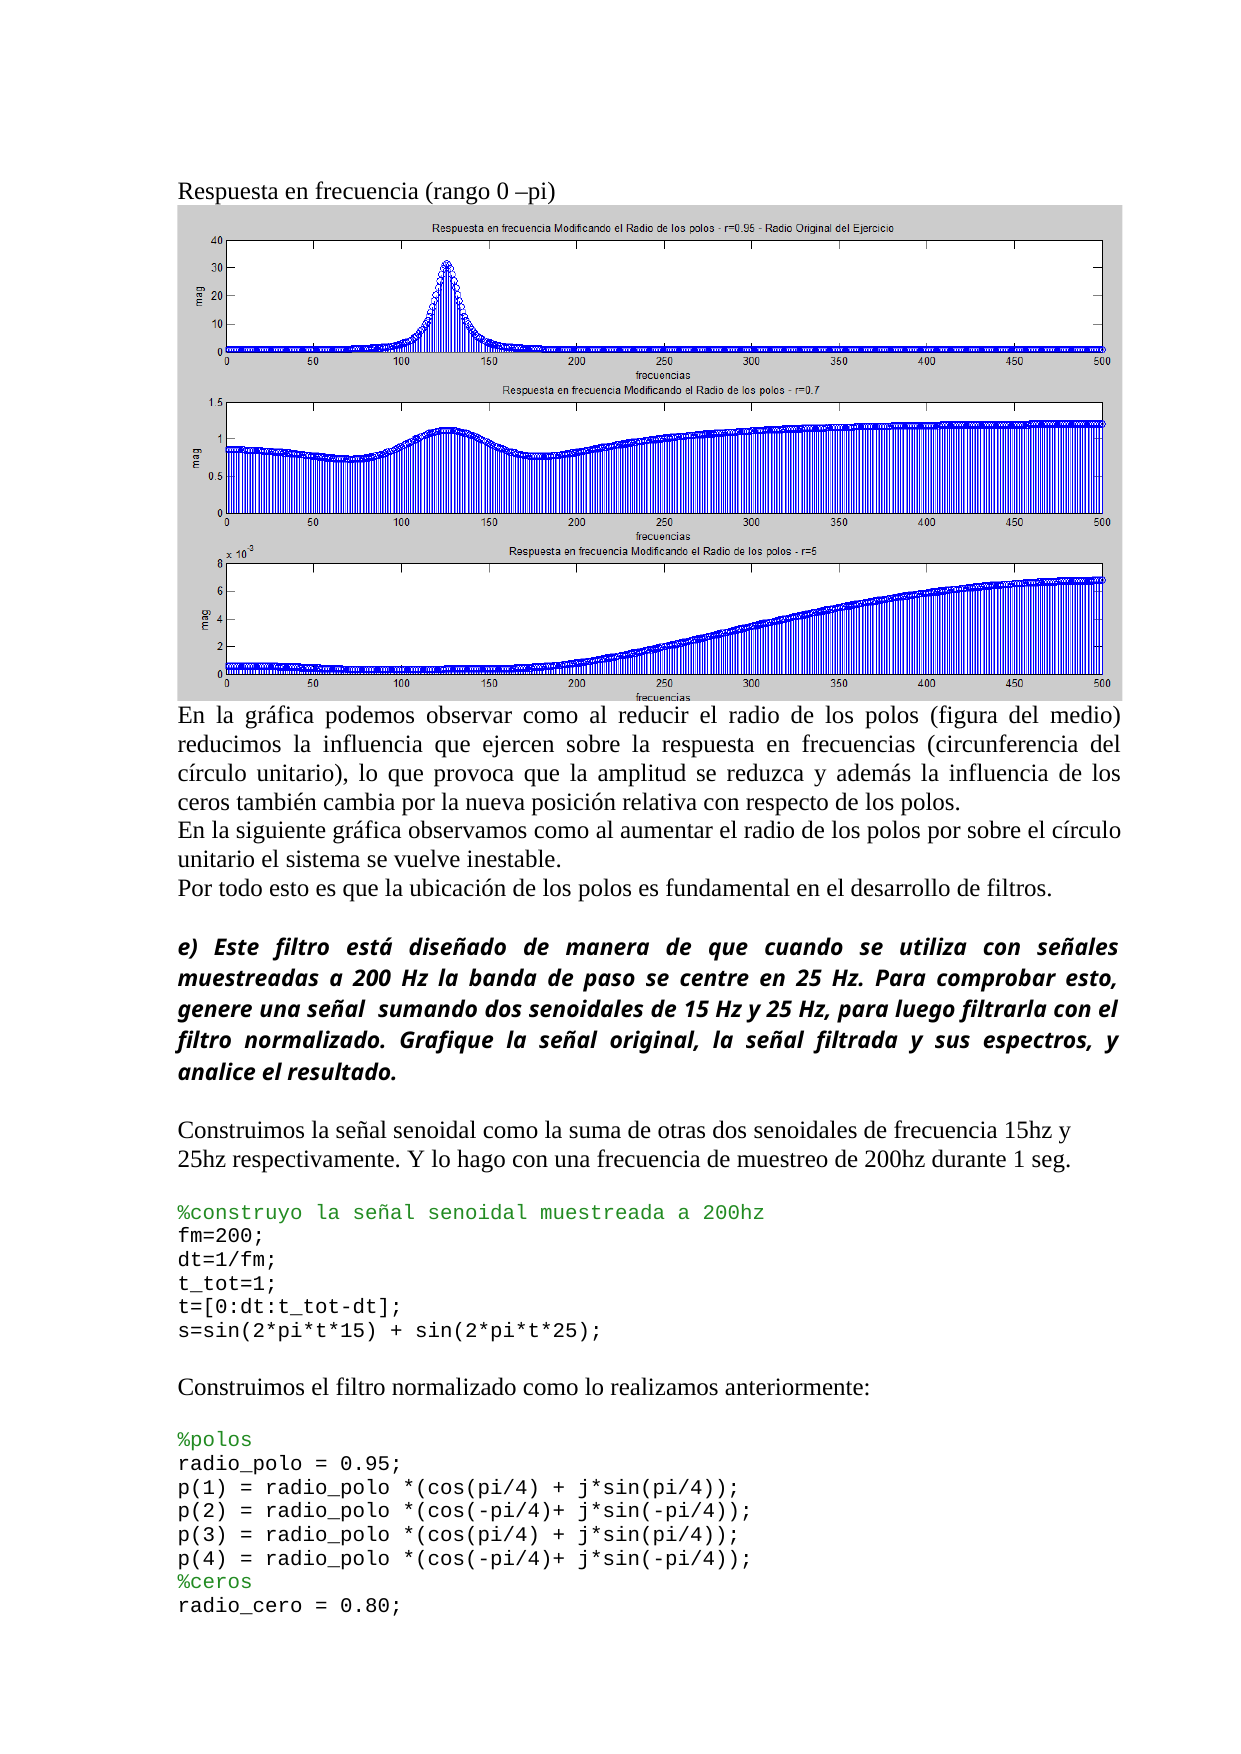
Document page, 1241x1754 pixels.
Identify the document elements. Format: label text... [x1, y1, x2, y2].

text s=sin(2*pi*t*15) + sin(2*pi*t*25); [177, 1320, 1122, 1344]
text %polos [177, 1429, 1122, 1453]
text t_tot=1; [177, 1273, 1122, 1296]
text p(4) = radio_polo *(cos(-pi/4)+ j*sin(-pi/4)); [177, 1548, 1122, 1571]
text En la gráfica podemos observar como al reducir el radio de los polos (figura del medio) reducimos la influencia que ejercen sobre la respuesta en frecuencias (circunferencia del círculo unitario), lo que provoca que la amplitud se reduzca y además la influencia de los ceros también cambia por la nueva posición relativa con respecto de los polos. [177, 701, 1122, 816]
text Por todo esto es que la ubicación de los polos es fundamental en el desarrollo de filtros. [177, 873, 1122, 902]
text p(3) = radio_polo *(cos(pi/4) + j*sin(pi/4)); [177, 1524, 1122, 1548]
text %ceros [177, 1571, 1122, 1595]
text dt=1/fm; [177, 1249, 1122, 1273]
text e) Este filtro está diseñado de manera de que cuando se utiliza con señales muestreadas a 200 Hz la banda de paso se centre en 25 Hz. Para comprobar esto, genere una señal sumando dos senoidales de 15 Hz y 25 Hz, para luego filtrarla con el filtro normalizado. Grafique la señal original, la señal filtrada y sus espectros, y analice el resultado. [177, 931, 1122, 1087]
picture [177, 205, 1123, 701]
text p(2) = radio_polo *(cos(-pi/4)+ j*sin(-pi/4)); [177, 1500, 1122, 1524]
text Respuesta en frecuencia (rango 0 –pi) [177, 176, 1122, 205]
text radio_cero = 0.80; [177, 1595, 1122, 1619]
text Construimos el filtro normalizado como lo realizamos anteriormente: [177, 1372, 1122, 1401]
text radio_polo = 0.95; [177, 1453, 1122, 1477]
text %construyo la señal senoidal muestreada a 200hz [177, 1202, 1122, 1225]
text t=[0:dt:t_tot-dt]; [177, 1296, 1122, 1320]
text En la siguiente gráfica observamos como al aumentar el radio de los polos por sobre el círculo unitario el sistema se vuelve inestable. [177, 816, 1122, 873]
text fm=200; [177, 1225, 1122, 1249]
text p(1) = radio_polo *(cos(pi/4) + j*sin(pi/4)); [177, 1477, 1122, 1500]
text Construimos la señal senoidal como la suma de otras dos senoidales de frecuencia 15hz y 25hz respectivamente. Y lo hago con una frecuencia de muestreo de 200hz durante 1 seg. [177, 1116, 1122, 1173]
